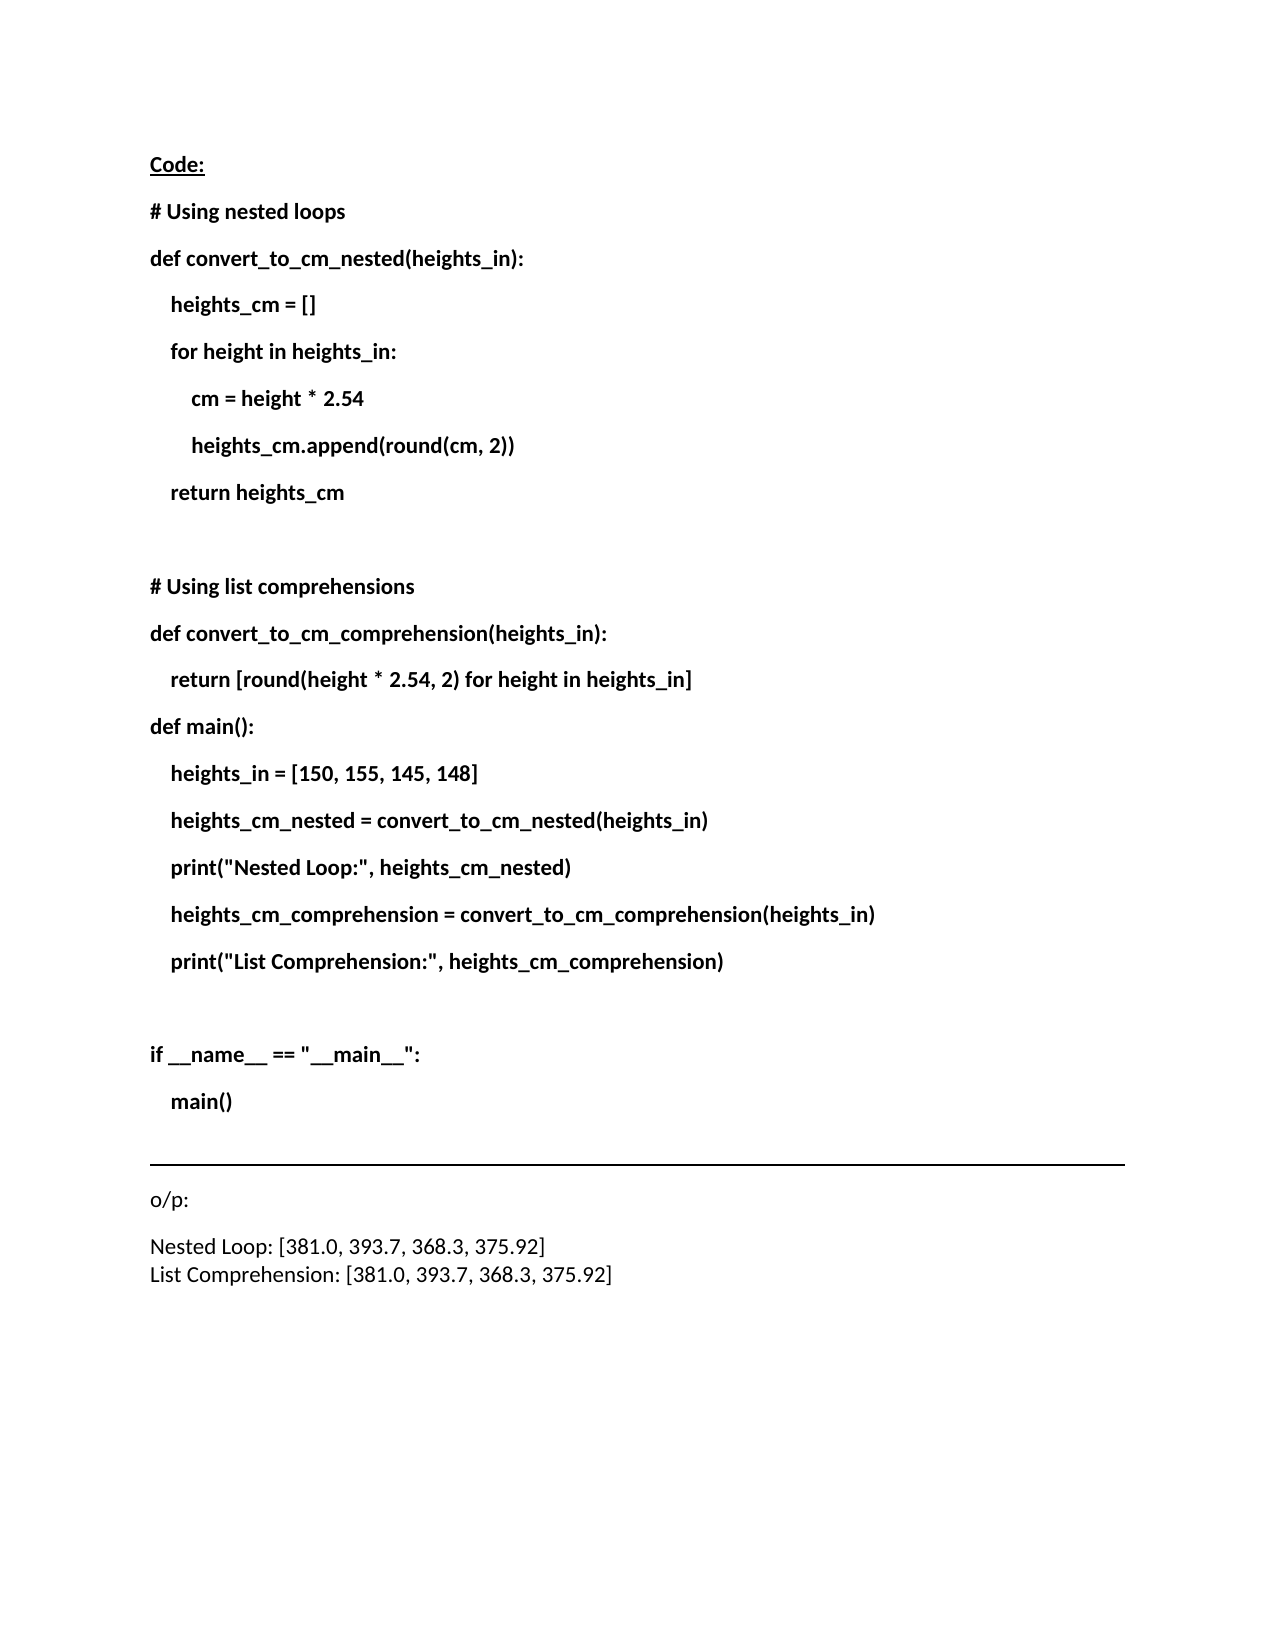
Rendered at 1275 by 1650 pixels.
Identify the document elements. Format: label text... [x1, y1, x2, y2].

text heights_cm_comprehension = convert_to_cm_comprehension(heights_in) [150, 900, 1125, 928]
text main() [150, 1087, 1125, 1116]
text cm = height * 2.54 [150, 384, 1125, 412]
text print("Nested Loop:", heights_cm_nested) [150, 853, 1125, 881]
text for height in heights_in: [150, 337, 1125, 366]
text def convert_to_cm_nested(heights_in): [150, 244, 1125, 272]
text Code: [150, 150, 1125, 178]
text # Using nested loops [150, 197, 1125, 225]
text return heights_cm [150, 478, 1125, 506]
text def convert_to_cm_comprehension(heights_in): [150, 619, 1125, 647]
text Nested Loop: [381.0, 393.7, 368.3, 375.92] [150, 1232, 1125, 1260]
text # Using list comprehensions [150, 572, 1125, 600]
text o/p: [150, 1185, 1125, 1213]
text heights_cm = [] [150, 291, 1125, 319]
text return [round(height * 2.54, 2) for height in heights_in] [150, 666, 1125, 694]
text print("List Comprehension:", heights_cm_comprehension) [150, 947, 1125, 975]
text def main(): [150, 712, 1125, 741]
text heights_cm_nested = convert_to_cm_nested(heights_in) [150, 806, 1125, 834]
text List Comprehension: [381.0, 393.7, 368.3, 375.92] [150, 1260, 1125, 1288]
text heights_cm.append(round(cm, 2)) [150, 431, 1125, 459]
text heights_in = [150, 155, 145, 148] [150, 759, 1125, 787]
text if __name__ == "__main__": [150, 1041, 1125, 1069]
